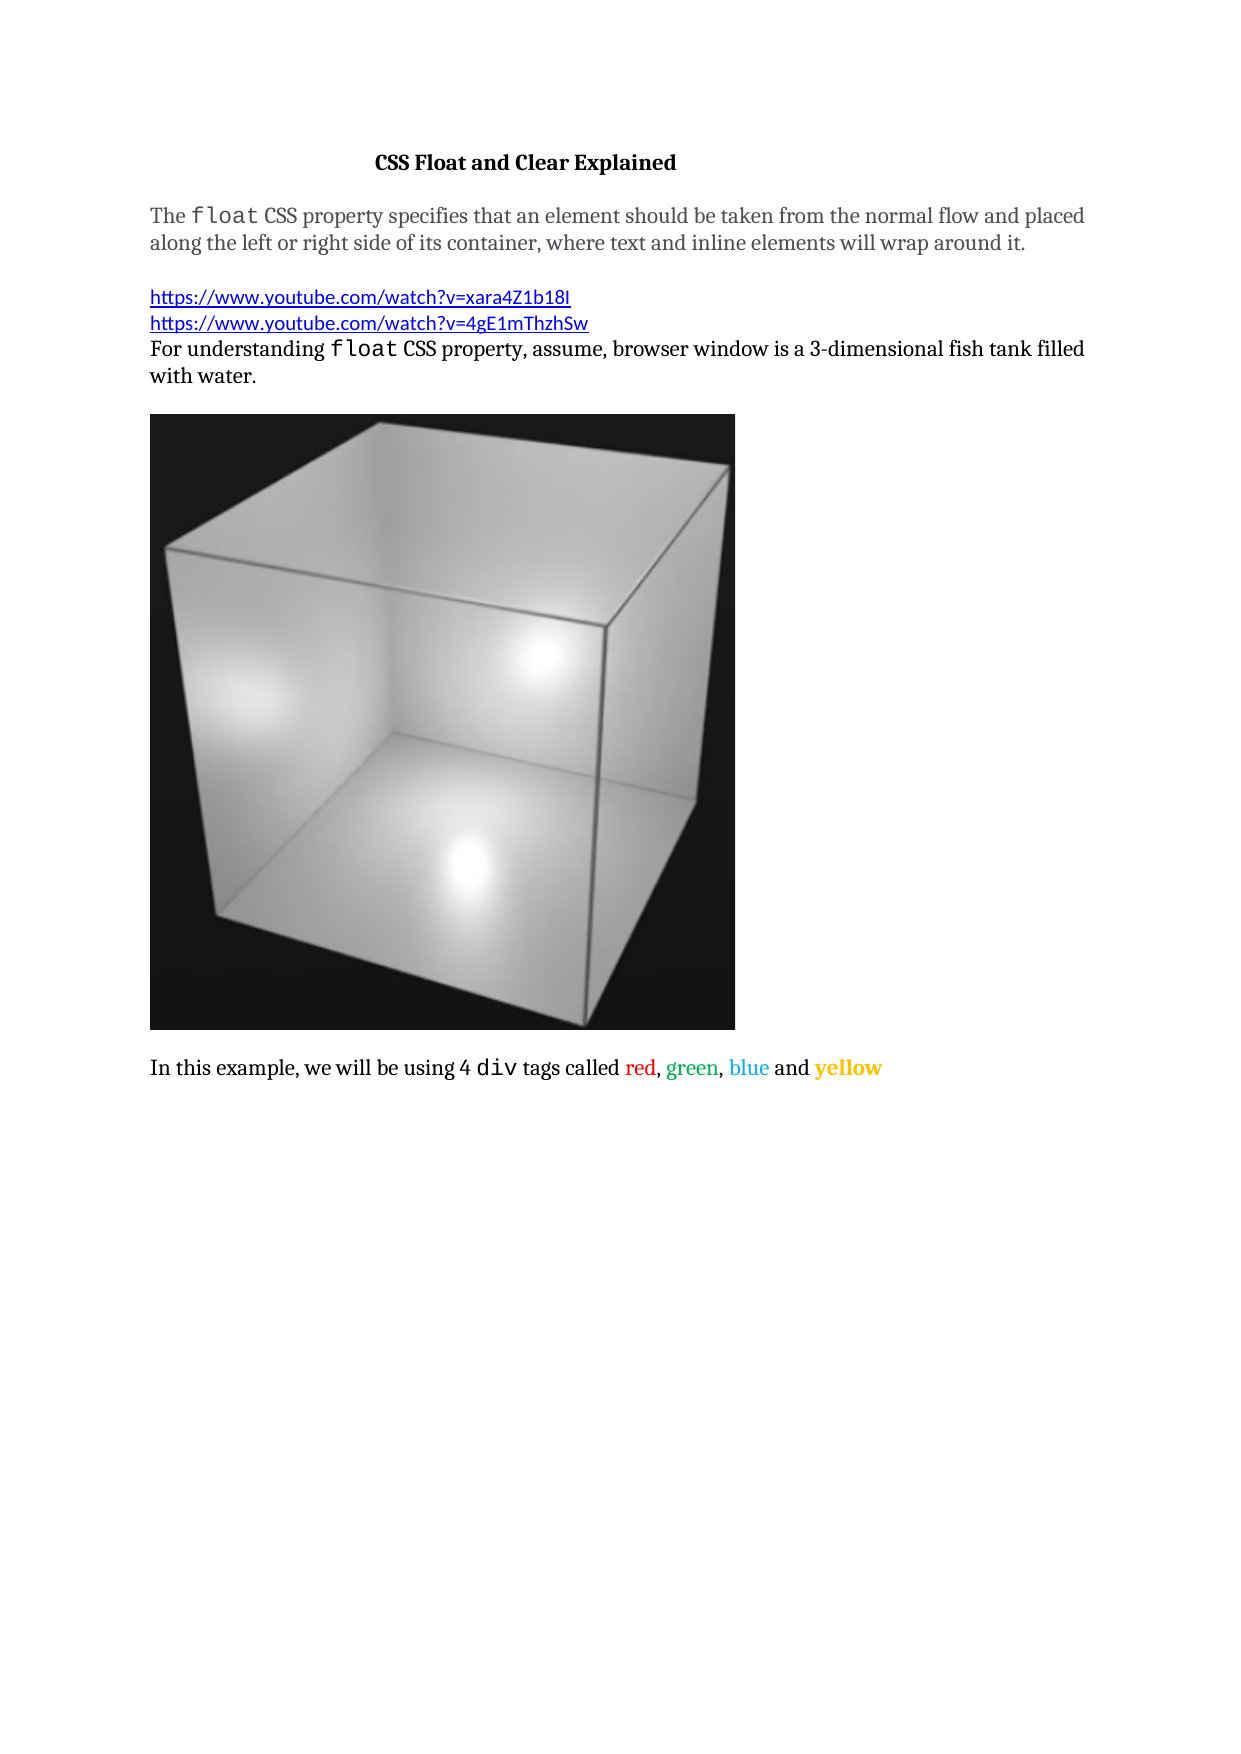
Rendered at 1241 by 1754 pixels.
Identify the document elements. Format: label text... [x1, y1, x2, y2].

text The float CSS property specifies that an element should be taken from the normal flow and placed along the left or right side of its container, where text and inline elements will wrap around it. [259, 203, 1090, 257]
picture [150, 414, 736, 1030]
text CSS Float and Clear Explained [300, 150, 1090, 176]
text For understanding float CSS property, assume, browser window is a 3-dimensional fish tank filled with water. [150, 335, 1090, 389]
text In this example, we will be using 4 div tags called red, green, blue and yellow [150, 1055, 1090, 1083]
text https://www.youtube.com/watch?v=4gE1mThzhSw [150, 310, 1090, 335]
text https://www.youtube.com/watch?v=xara4Z1b18I [150, 284, 1090, 310]
